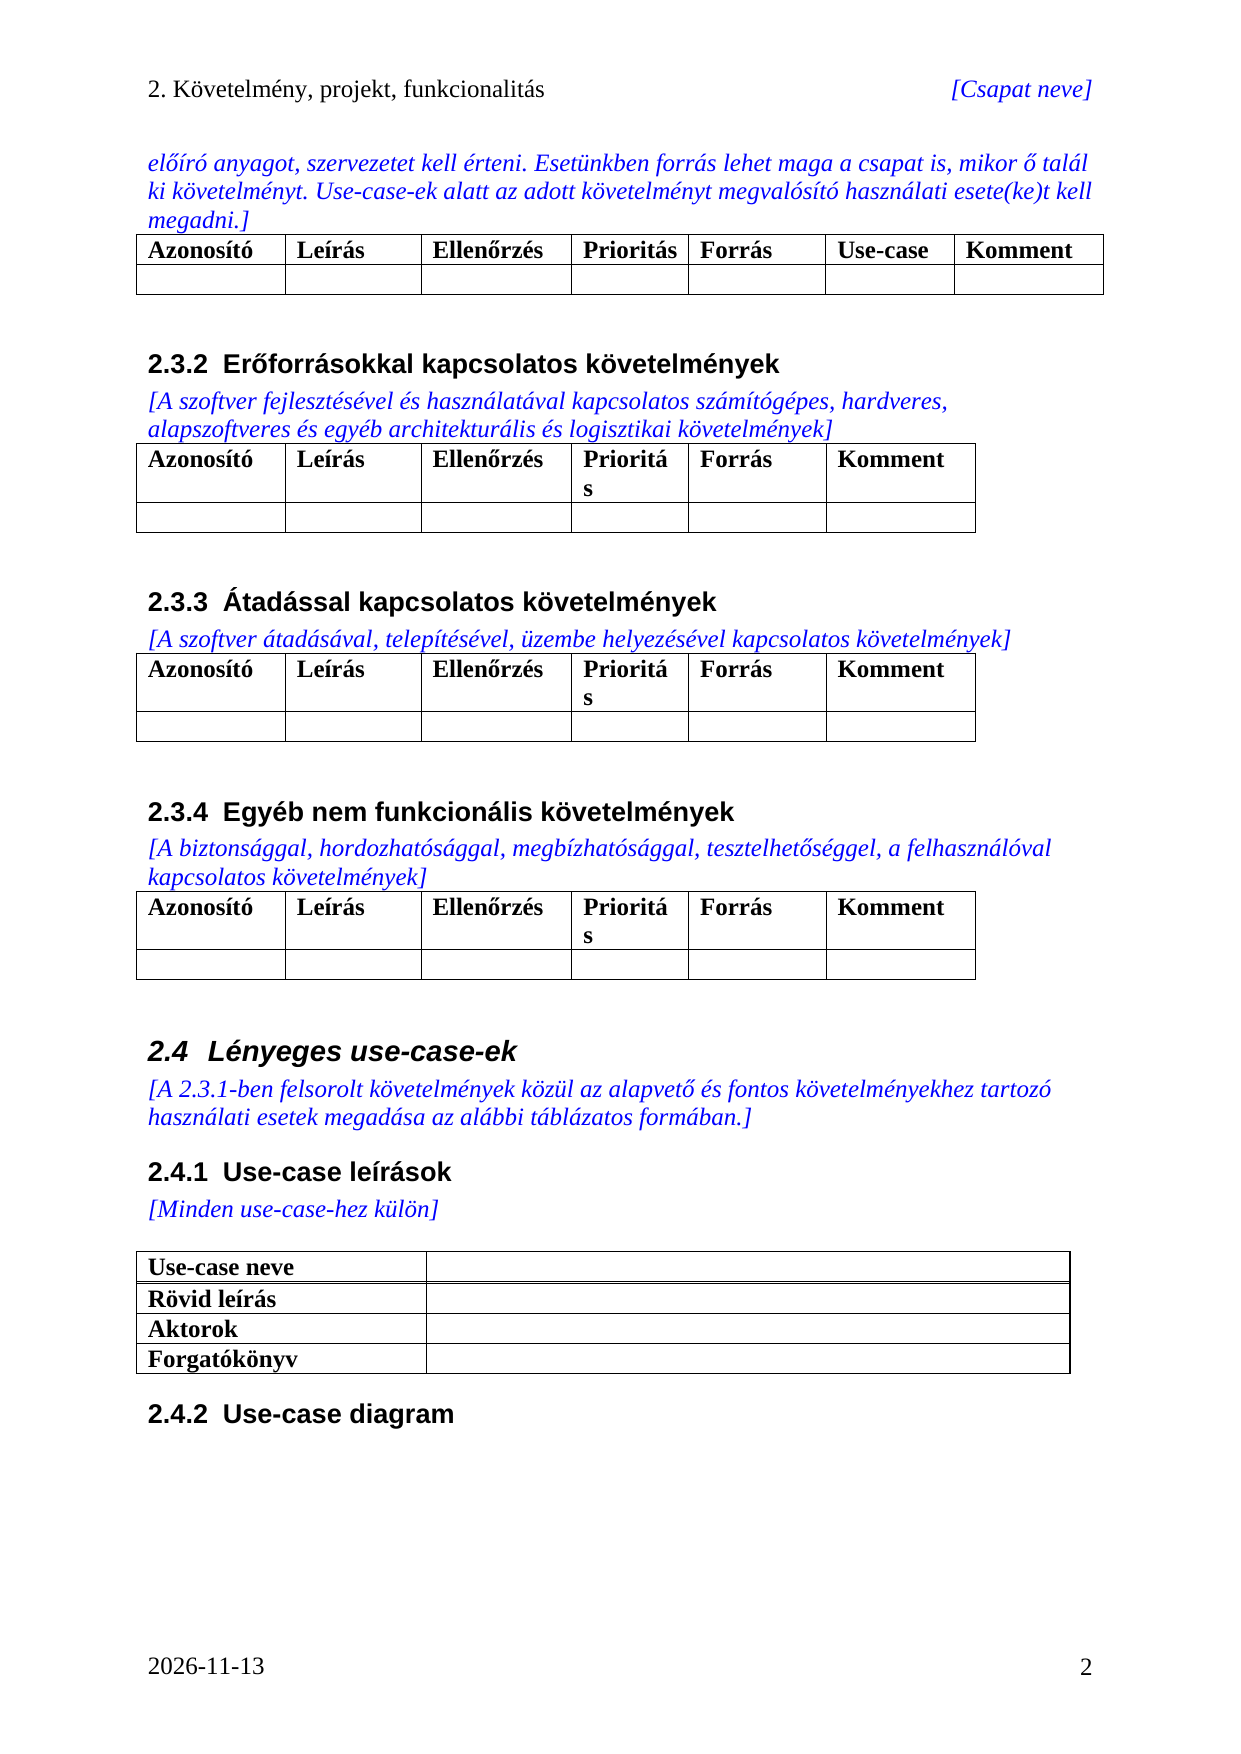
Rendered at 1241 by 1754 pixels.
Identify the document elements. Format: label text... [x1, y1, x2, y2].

table_cell [689, 712, 826, 741]
table_cell Forgatókönyv [137, 1344, 426, 1372]
table_header Prioritás [572, 892, 688, 949]
table_cell [422, 950, 571, 979]
text [A biztonsággal, hordozhatósággal, megbízhatósággal, tesztelhetőséggel, a felhasználóval kapcsolatos követelmények] [148, 833, 1093, 891]
table_header Use-case neve [137, 1252, 426, 1281]
table_header Prioritás [572, 235, 688, 264]
table_header Forrás [689, 444, 826, 502]
table_cell [572, 503, 688, 532]
table_cell [827, 712, 975, 741]
table_cell [137, 950, 285, 979]
subtitle Use-case leírások [148, 1156, 1093, 1187]
table_cell [827, 950, 975, 979]
table_header Prioritás [572, 654, 688, 711]
table_header Ellenőrzés [422, 444, 571, 502]
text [148, 148, 1093, 234]
table_header Azonosító [137, 235, 285, 264]
table_header Ellenőrzés [422, 654, 571, 711]
table_cell [689, 950, 826, 979]
subtitle Use-case diagram [148, 1398, 1093, 1430]
table_cell [286, 503, 421, 532]
table_header Leírás [286, 444, 421, 502]
table_header Komment [955, 235, 1103, 264]
table_header Ellenőrzés [422, 235, 571, 264]
table_header Prioritás [572, 444, 688, 502]
table_cell [286, 265, 421, 293]
table_cell [826, 265, 954, 293]
table_header Ellenőrzés [422, 892, 571, 949]
subtitle Erőforrásokkal kapcsolatos követelmények [148, 348, 1093, 379]
table_cell [427, 1284, 1069, 1313]
table_cell [427, 1314, 1069, 1343]
table_cell [137, 503, 285, 532]
subtitle Egyéb nem funkcionális követelmények [148, 796, 1093, 827]
table_cell [427, 1344, 1069, 1372]
table_cell [572, 950, 688, 979]
table_header Forrás [689, 892, 826, 949]
table_header Komment [827, 444, 975, 502]
table_cell [137, 265, 285, 293]
table_cell [422, 265, 571, 293]
table_header Leírás [286, 892, 421, 949]
text [A szoftver átadásával, telepítésével, üzembe helyezésével kapcsolatos követelmények] [148, 624, 1093, 653]
table_cell [286, 950, 421, 979]
table_header Leírás [286, 654, 421, 711]
text [Minden use-case-hez külön] [148, 1194, 1093, 1222]
table_cell Rövid leírás [137, 1284, 426, 1313]
table_cell [422, 712, 571, 741]
table_header [427, 1252, 1069, 1281]
text [A szoftver fejlesztésével és használatával kapcsolatos számítógépes, hardveres, alapszoftveres és egyéb architekturális és logisztikai követelmények] [148, 386, 1093, 443]
table_header Azonosító [137, 654, 285, 711]
subtitle Lényeges use-case-ek [148, 1034, 1093, 1067]
table_header Use-case [826, 235, 954, 264]
table_header Forrás [689, 235, 825, 264]
table_cell [689, 265, 825, 293]
table_header Azonosító [137, 892, 285, 949]
table_cell [572, 712, 688, 741]
table_header Komment [827, 892, 975, 949]
table_header Leírás [286, 235, 421, 264]
table_cell [286, 712, 421, 741]
table_cell [955, 265, 1103, 293]
table_cell [422, 503, 571, 532]
table_header Forrás [689, 654, 826, 711]
table_header Azonosító [137, 444, 285, 502]
table_cell Aktorok [137, 1314, 426, 1343]
table_cell [137, 712, 285, 741]
subtitle Átadással kapcsolatos követelmények [148, 586, 1093, 618]
text [A 2.3.1-ben felsorolt követelmények közül az alapvető és fontos követelményekhez tartozó használati esetek megadása az alábbi táblázatos formában.] [148, 1074, 1093, 1131]
table_cell [689, 503, 826, 532]
table_cell [827, 503, 975, 532]
table_cell [572, 265, 688, 293]
table_header Komment [827, 654, 975, 711]
